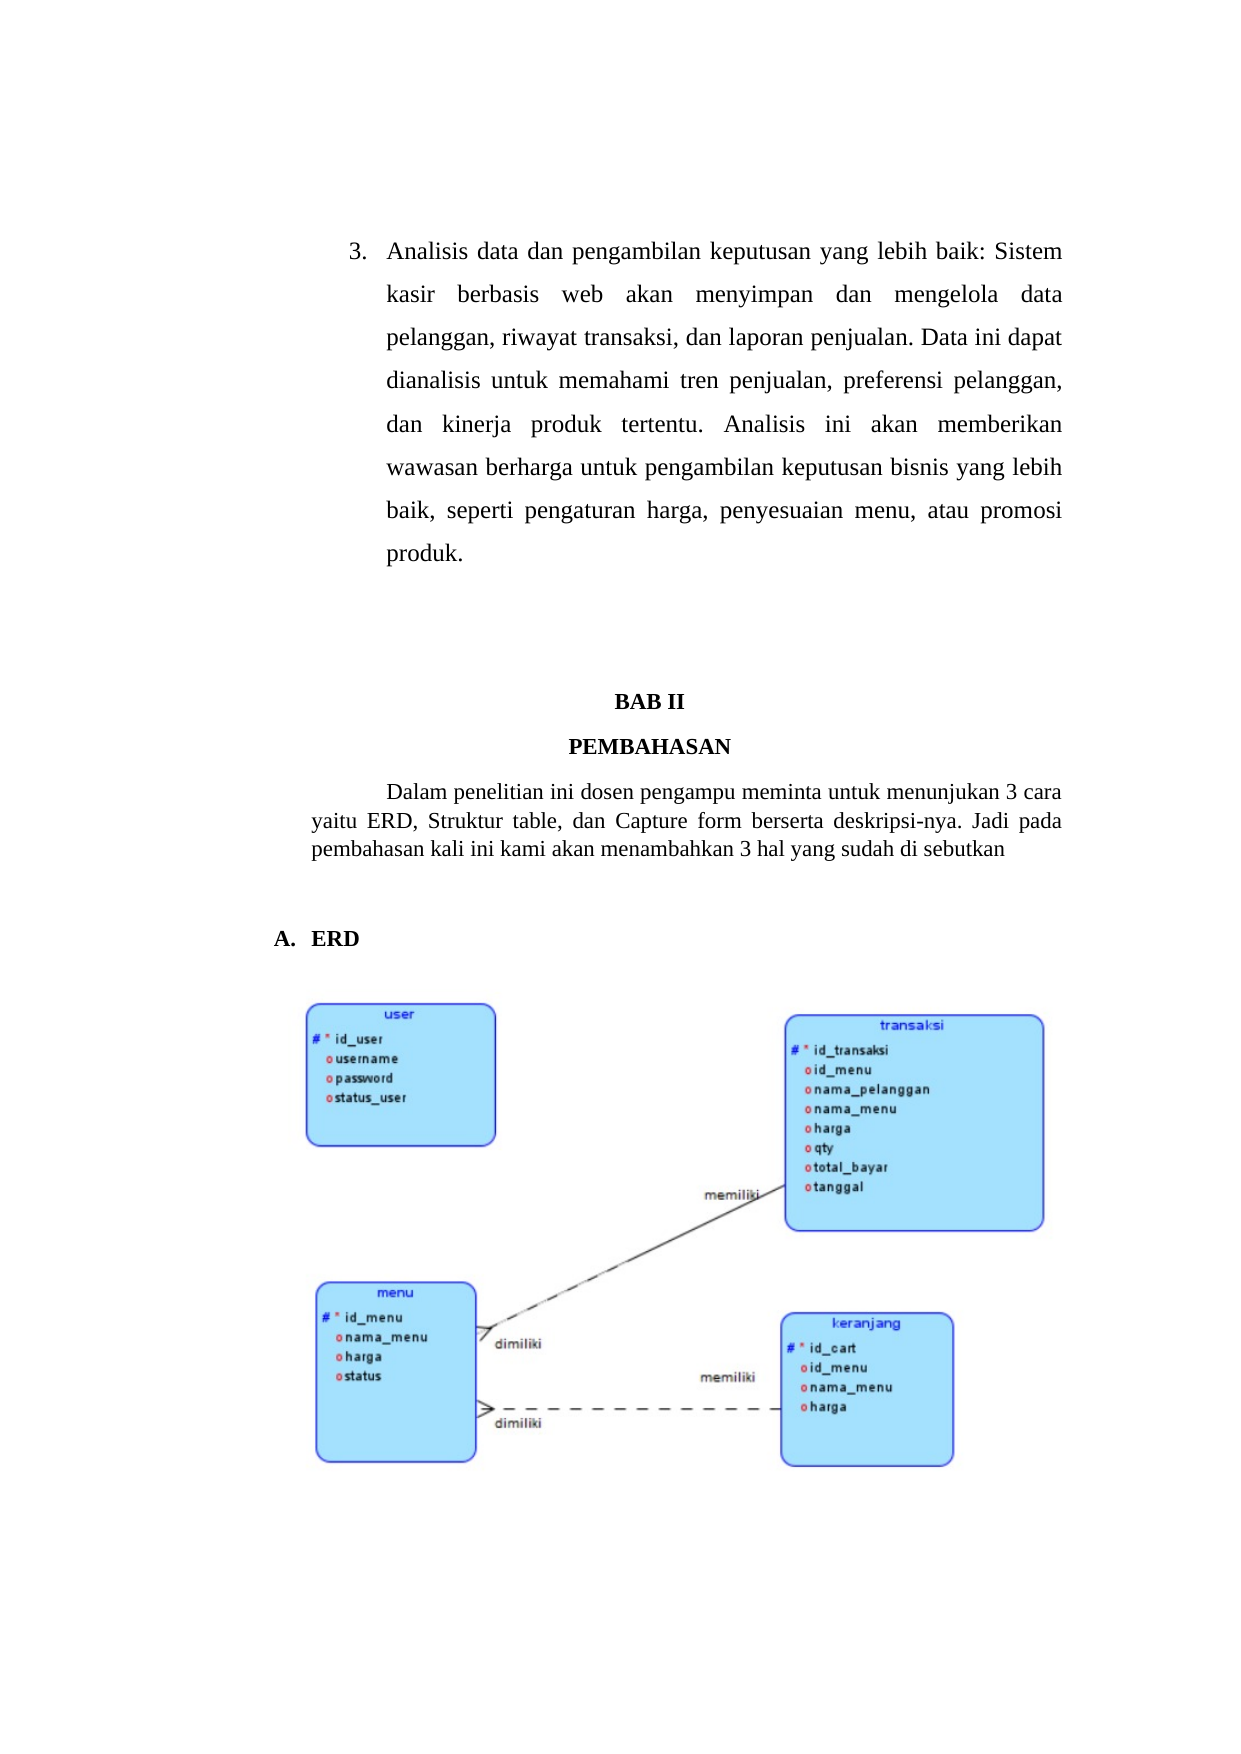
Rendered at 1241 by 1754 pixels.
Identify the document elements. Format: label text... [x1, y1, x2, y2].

list ERD [274, 925, 1063, 952]
picture [253, 955, 1080, 1496]
text Dalam penelitian ini dosen pengampu meminta untuk menunjukan 3 cara yaitu ERD, Struktur table, dan Capture form berserta deskripsi-nya. Jadi pada pembahasan kali ini kami akan menambahkan 3 hal yang sudah di sebutkan [311, 778, 1063, 862]
text PEMBAHASAN [236, 733, 1063, 759]
text BAB II [236, 688, 1063, 714]
list Analisis data dan pengambilan keputusan yang lebih baik: Sistem kasir berbasis web akan menyimpan dan mengelola data pelanggan, riwayat transaksi, dan laporan penjualan. Data ini dapat dianalisis untuk memahami tren penjualan, preferensi pelanggan, dan kinerja produk tertentu. Analisis ini akan memberikan wawasan berharga untuk pengambilan keputusan bisnis yang lebih baik, seperti pengaturan harga, penyesuaian menu, atau promosi produk. [349, 236, 1063, 567]
